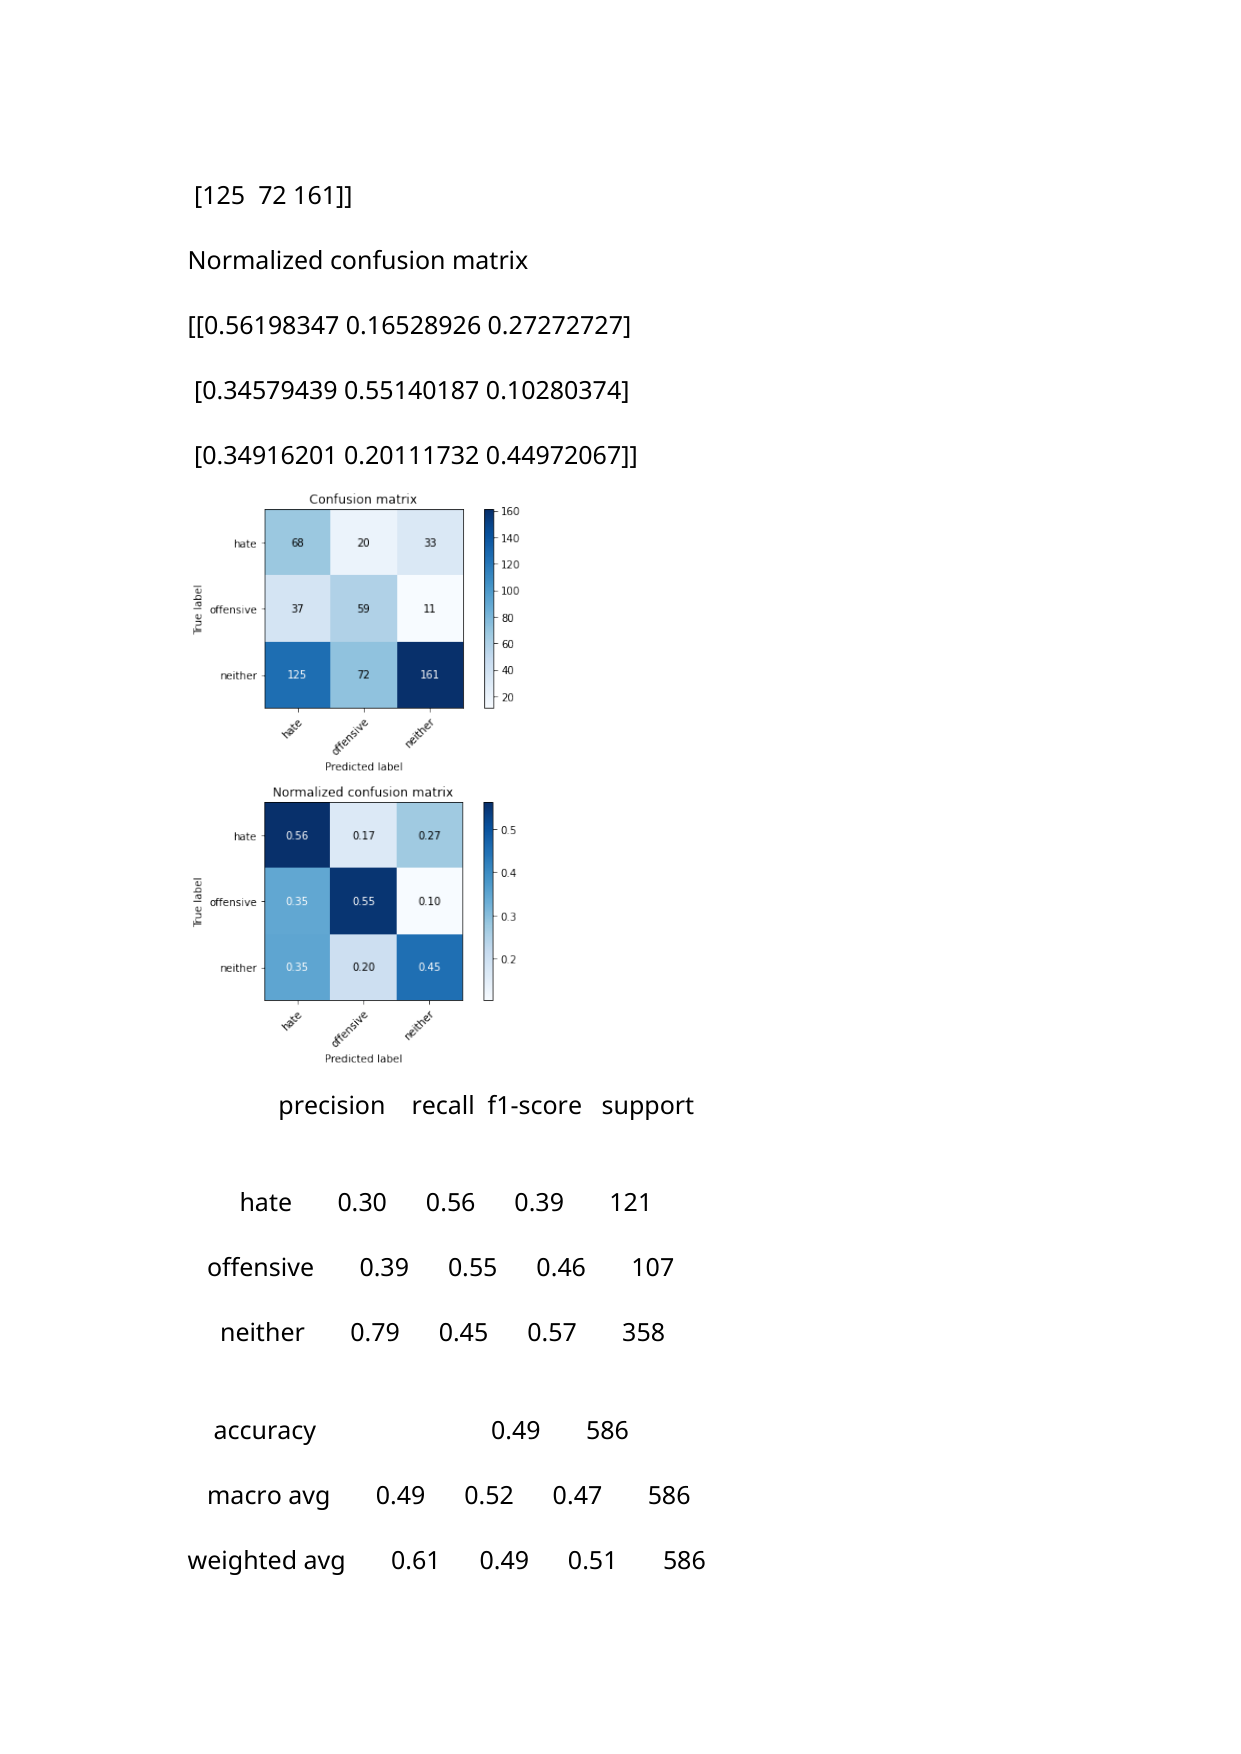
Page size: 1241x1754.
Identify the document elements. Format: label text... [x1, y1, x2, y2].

text [0.34579439 0.55140187 0.10280374] [187, 357, 1053, 422]
text [125 72 161]] [187, 162, 1053, 227]
text [0.34916201 0.20111732 0.44972067]] [187, 422, 1053, 487]
text accuracy 0.49 586 [187, 1397, 1053, 1462]
text neither 0.79 0.45 0.57 358 [187, 1299, 1053, 1364]
text hate 0.30 0.56 0.39 121 [187, 1169, 1053, 1234]
text [[0.56198347 0.16528926 0.27272727] [187, 292, 1053, 357]
picture [187, 487, 528, 1071]
text offensive 0.39 0.55 0.46 107 [187, 1234, 1053, 1299]
text weighted avg 0.61 0.49 0.51 586 [187, 1527, 1053, 1592]
text precision recall f1-score support [187, 1072, 1053, 1137]
text macro avg 0.49 0.52 0.47 586 [187, 1462, 1053, 1527]
text Normalized confusion matrix [187, 227, 1053, 292]
